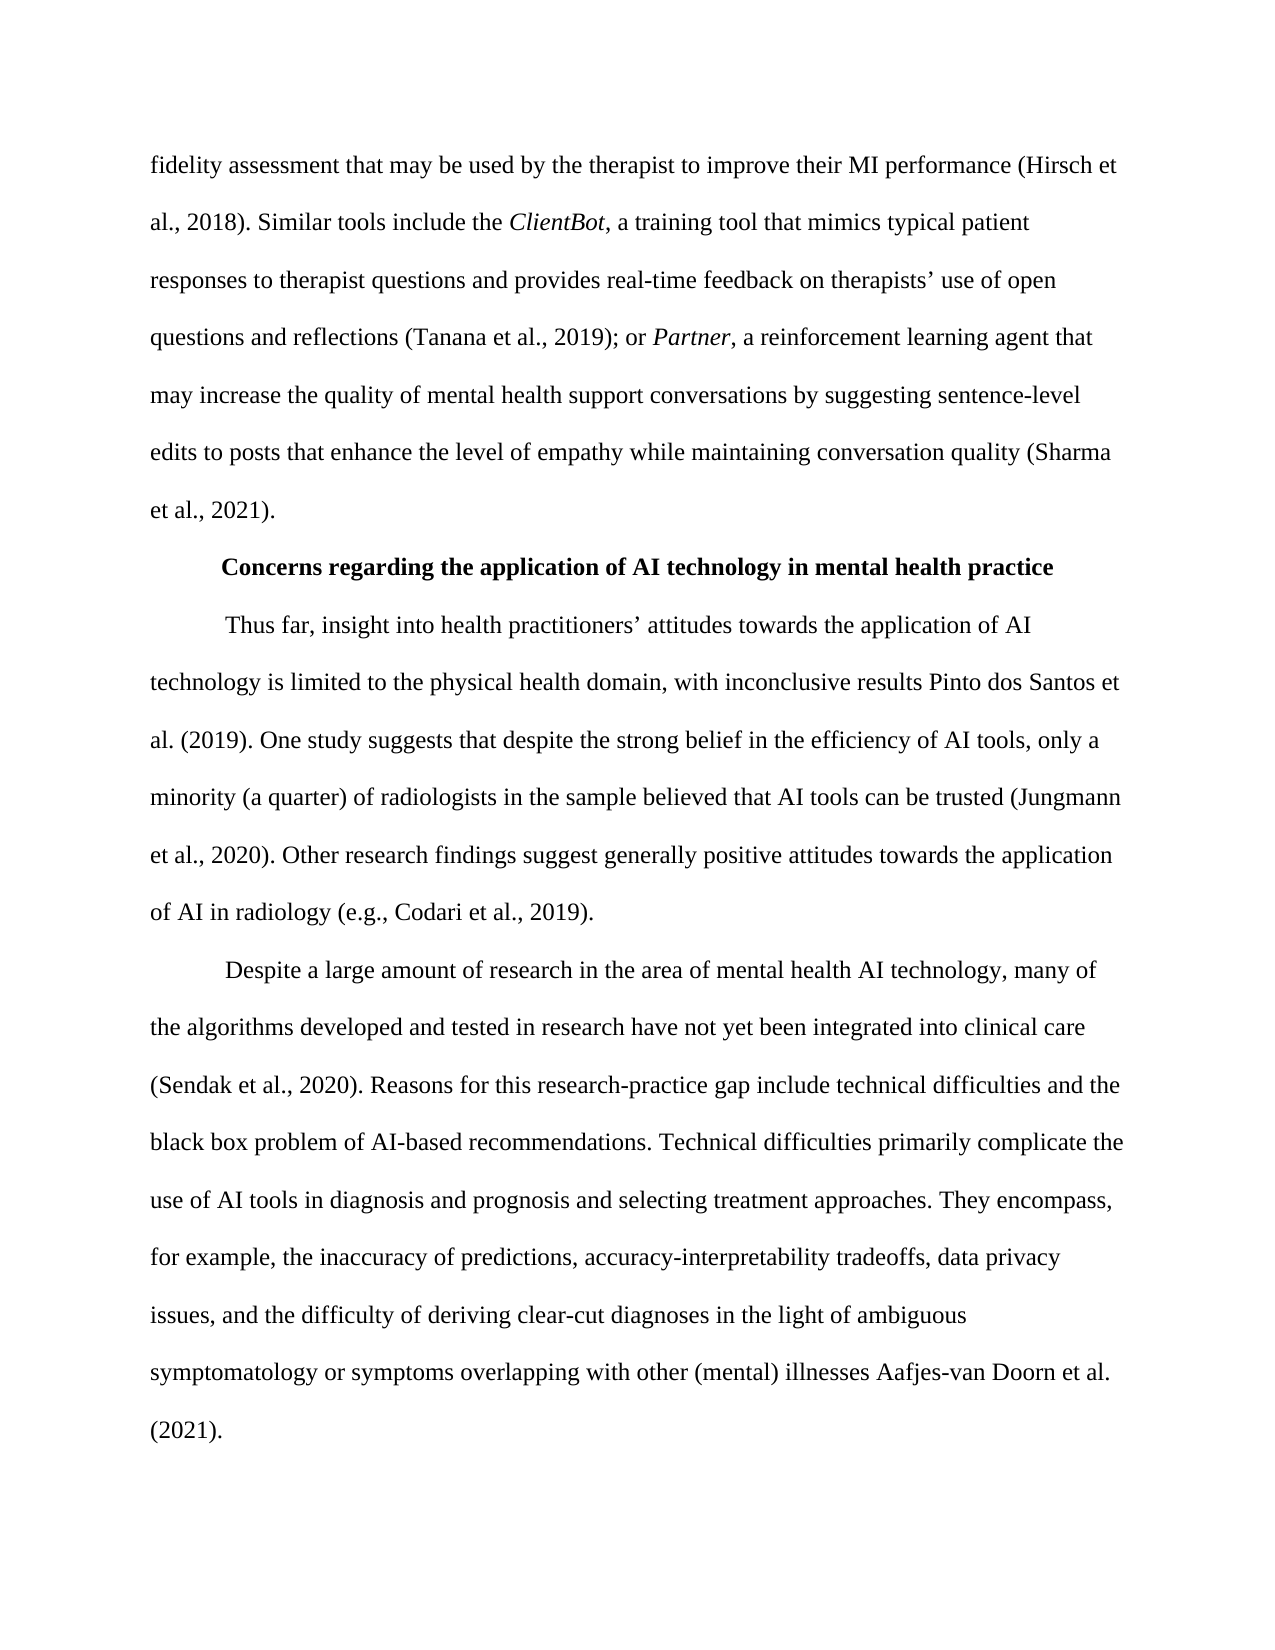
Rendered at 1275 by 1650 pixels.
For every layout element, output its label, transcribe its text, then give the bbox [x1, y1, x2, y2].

text Thus far, insight into health practitioners’ attitudes towards the application of AI technology is limited to the physical health domain, with inconclusive results Pinto dos Santos et al. (2019). One study suggests that despite the strong belief in the efficiency of AI tools, only a minority (a quarter) of radiologists in the sample believed that AI tools can be trusted (Jungmann et al., 2020). Other research findings suggest generally positive attitudes towards the application of AI in radiology (e.g., Codari et al., 2019). [150, 610, 1125, 926]
text Despite a large amount of research in the area of mental health AI technology, many of the algorithms developed and tested in research have not yet been integrated into clinical care (Sendak et al., 2020). Reasons for this research-practice gap include technical difficulties and the black box problem of AI-based recommendations. Technical difficulties primarily complicate the use of AI tools in diagnosis and prognosis and selecting treatment approaches. They encompass, for example, the inaccuracy of predictions, accuracy-interpretability tradeoffs, data privacy issues, and the difficulty of deriving clear-cut diagnoses in the light of ambiguous symptomatology or symptoms overlapping with other (mental) illnesses Aafjes-van Doorn et al. (2021). [150, 955, 1125, 1444]
subtitle Concerns regarding the application of AI technology in mental health practice [150, 552, 1125, 581]
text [150, 150, 1125, 524]
